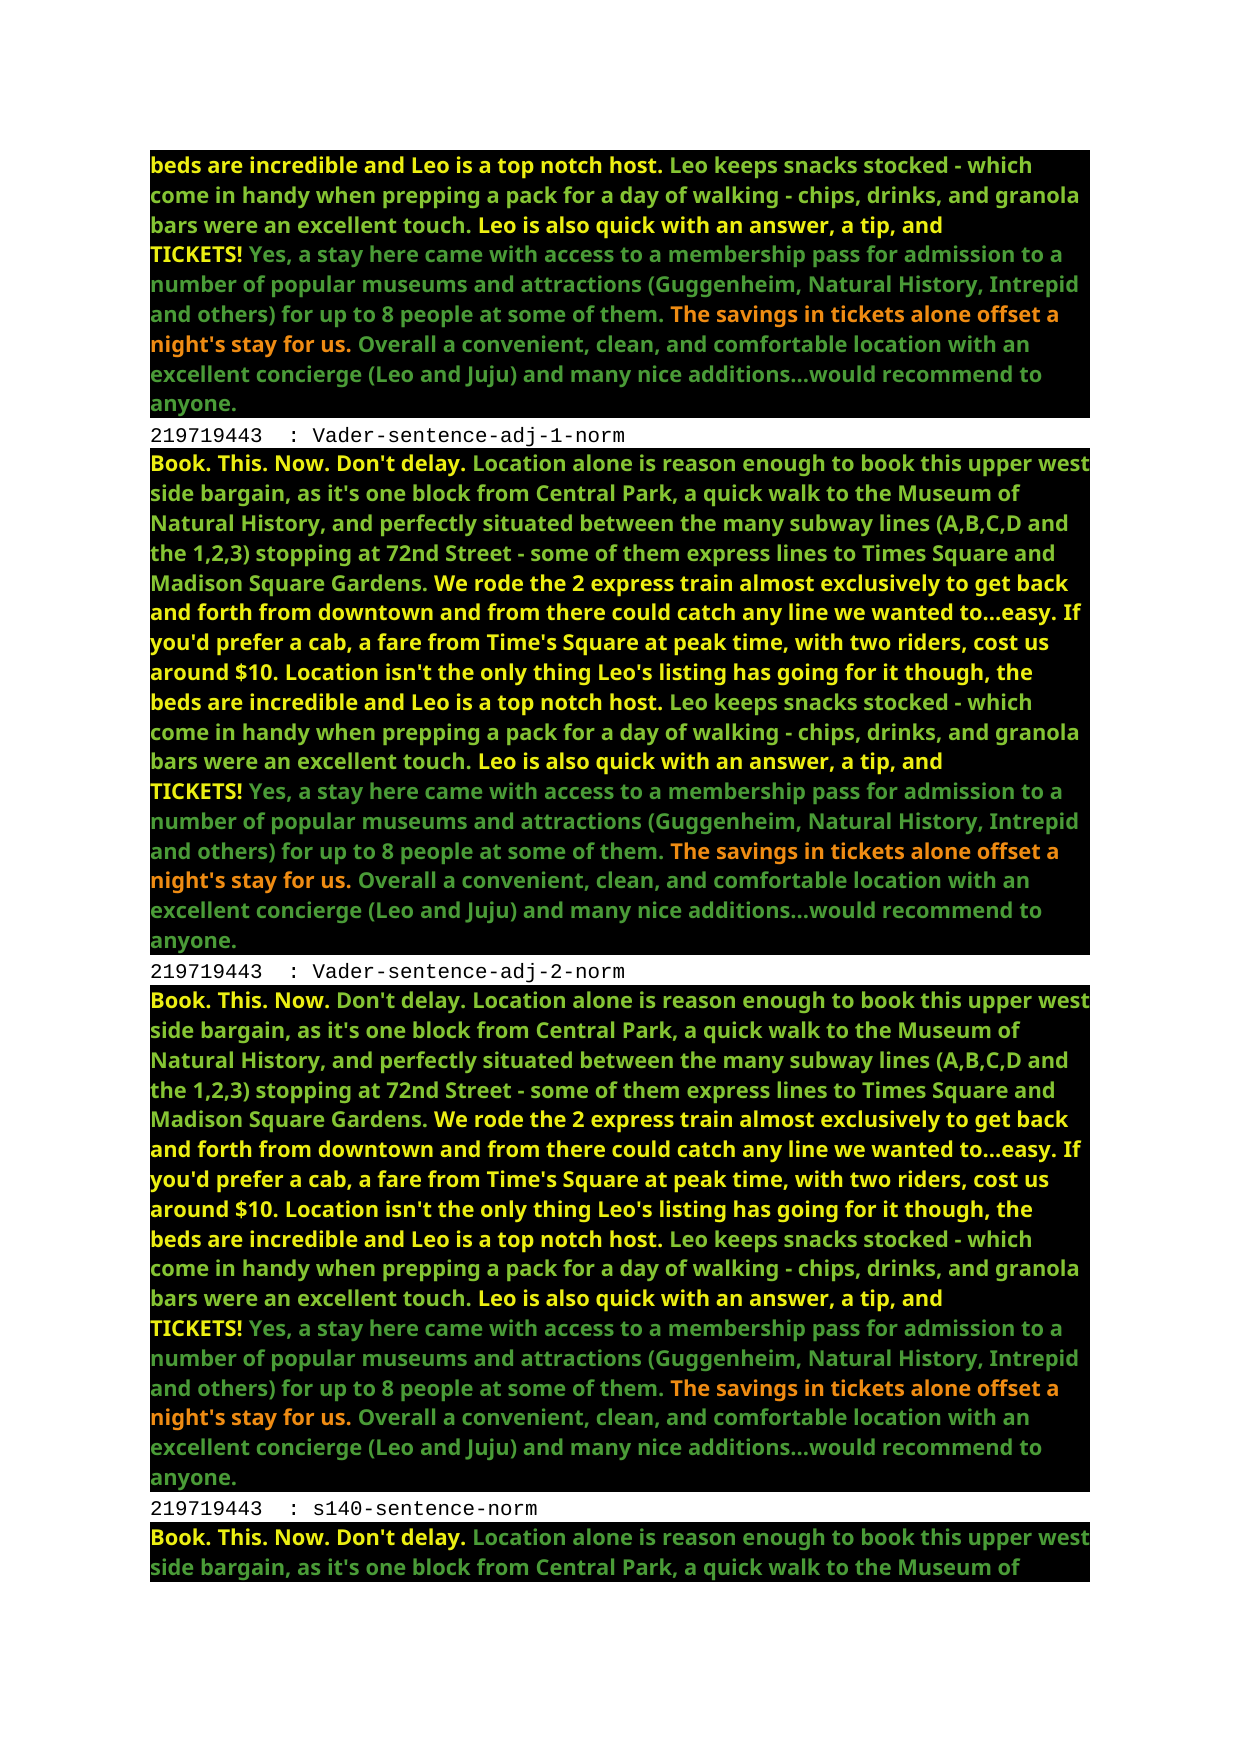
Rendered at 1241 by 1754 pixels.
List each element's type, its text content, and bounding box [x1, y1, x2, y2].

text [150, 1522, 1090, 1582]
text 219719443 : Vader-sentence-adj-1-norm [150, 418, 1090, 448]
text 219719443 : s140-sentence-norm [150, 1492, 1090, 1522]
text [150, 150, 1090, 418]
text 219719443 : Vader-sentence-adj-2-norm [150, 955, 1090, 985]
